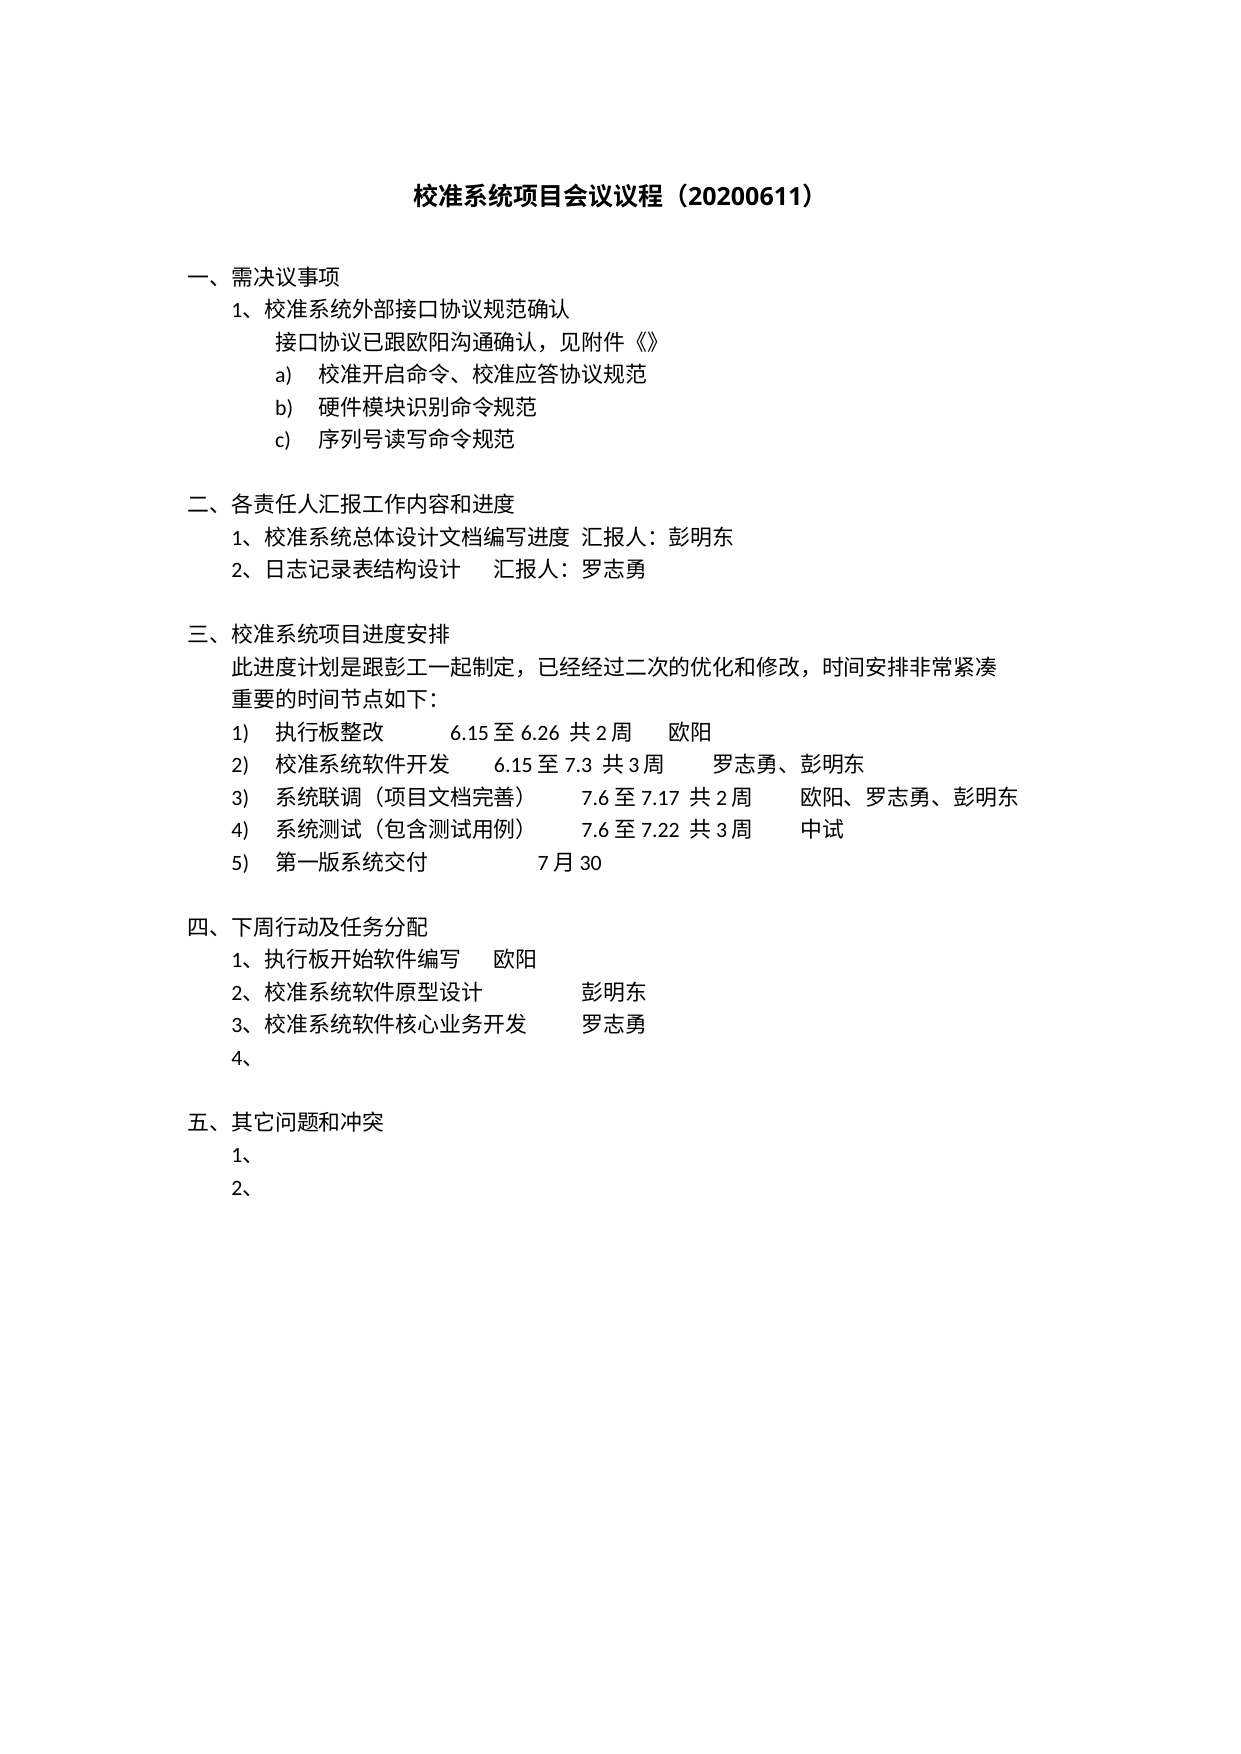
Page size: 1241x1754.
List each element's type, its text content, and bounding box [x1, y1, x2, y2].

list 第一版系统交付 7月30 [231, 844, 1053, 877]
text 1、校准系统总体设计文档编写进度 汇报人：彭明东 [187, 519, 1053, 552]
text 1、 [187, 1137, 1053, 1169]
text 此进度计划是跟彭工一起制定，已经经过二次的优化和修改，时间安排非常紧凑 [187, 649, 1053, 682]
text 1、执行板开始软件编写 欧阳 [187, 942, 1053, 974]
text 三、校准系统项目进度安排 [187, 617, 1053, 649]
text 四、下周行动及任务分配 [187, 909, 1053, 942]
text 接口协议已跟欧阳沟通确认，见附件《》 [275, 324, 1053, 357]
text 3、校准系统软件核心业务开发 罗志勇 [187, 1007, 1053, 1039]
list 序列号读写命令规范 [275, 422, 1053, 454]
text 1、校准系统外部接口协议规范确认 [187, 292, 1053, 324]
list 系统测试（包含测试用例） 7.6 至 7.22 共3周 中试 [231, 812, 1053, 844]
list 硬件模块识别命令规范 [275, 389, 1053, 422]
text 2、 [187, 1169, 1053, 1202]
text 4、 [187, 1039, 1053, 1072]
text 重要的时间节点如下： [187, 682, 1053, 714]
list 校准系统软件开发 6.15 至 7.3 共3周 罗志勇、彭明东 [231, 747, 1053, 779]
text 2、校准系统软件原型设计 彭明东 [187, 974, 1053, 1007]
text 二、各责任人汇报工作内容和进度 [187, 487, 1053, 519]
list 执行板整改 6.15 至 6.26 共2周 欧阳 [231, 714, 1053, 747]
text 2、日志记录表结构设计 汇报人：罗志勇 [187, 552, 1053, 584]
text 一、需决议事项 [187, 259, 1053, 292]
list 系统联调（项目文档完善） 7.6 至 7.17 共2周 欧阳、罗志勇、彭明东 [231, 779, 1053, 812]
list 校准开启命令、校准应答协议规范 [275, 357, 1053, 389]
text 五、其它问题和冲突 [187, 1104, 1053, 1137]
text 校准系统项目会议议程（20200611） [187, 162, 1053, 227]
